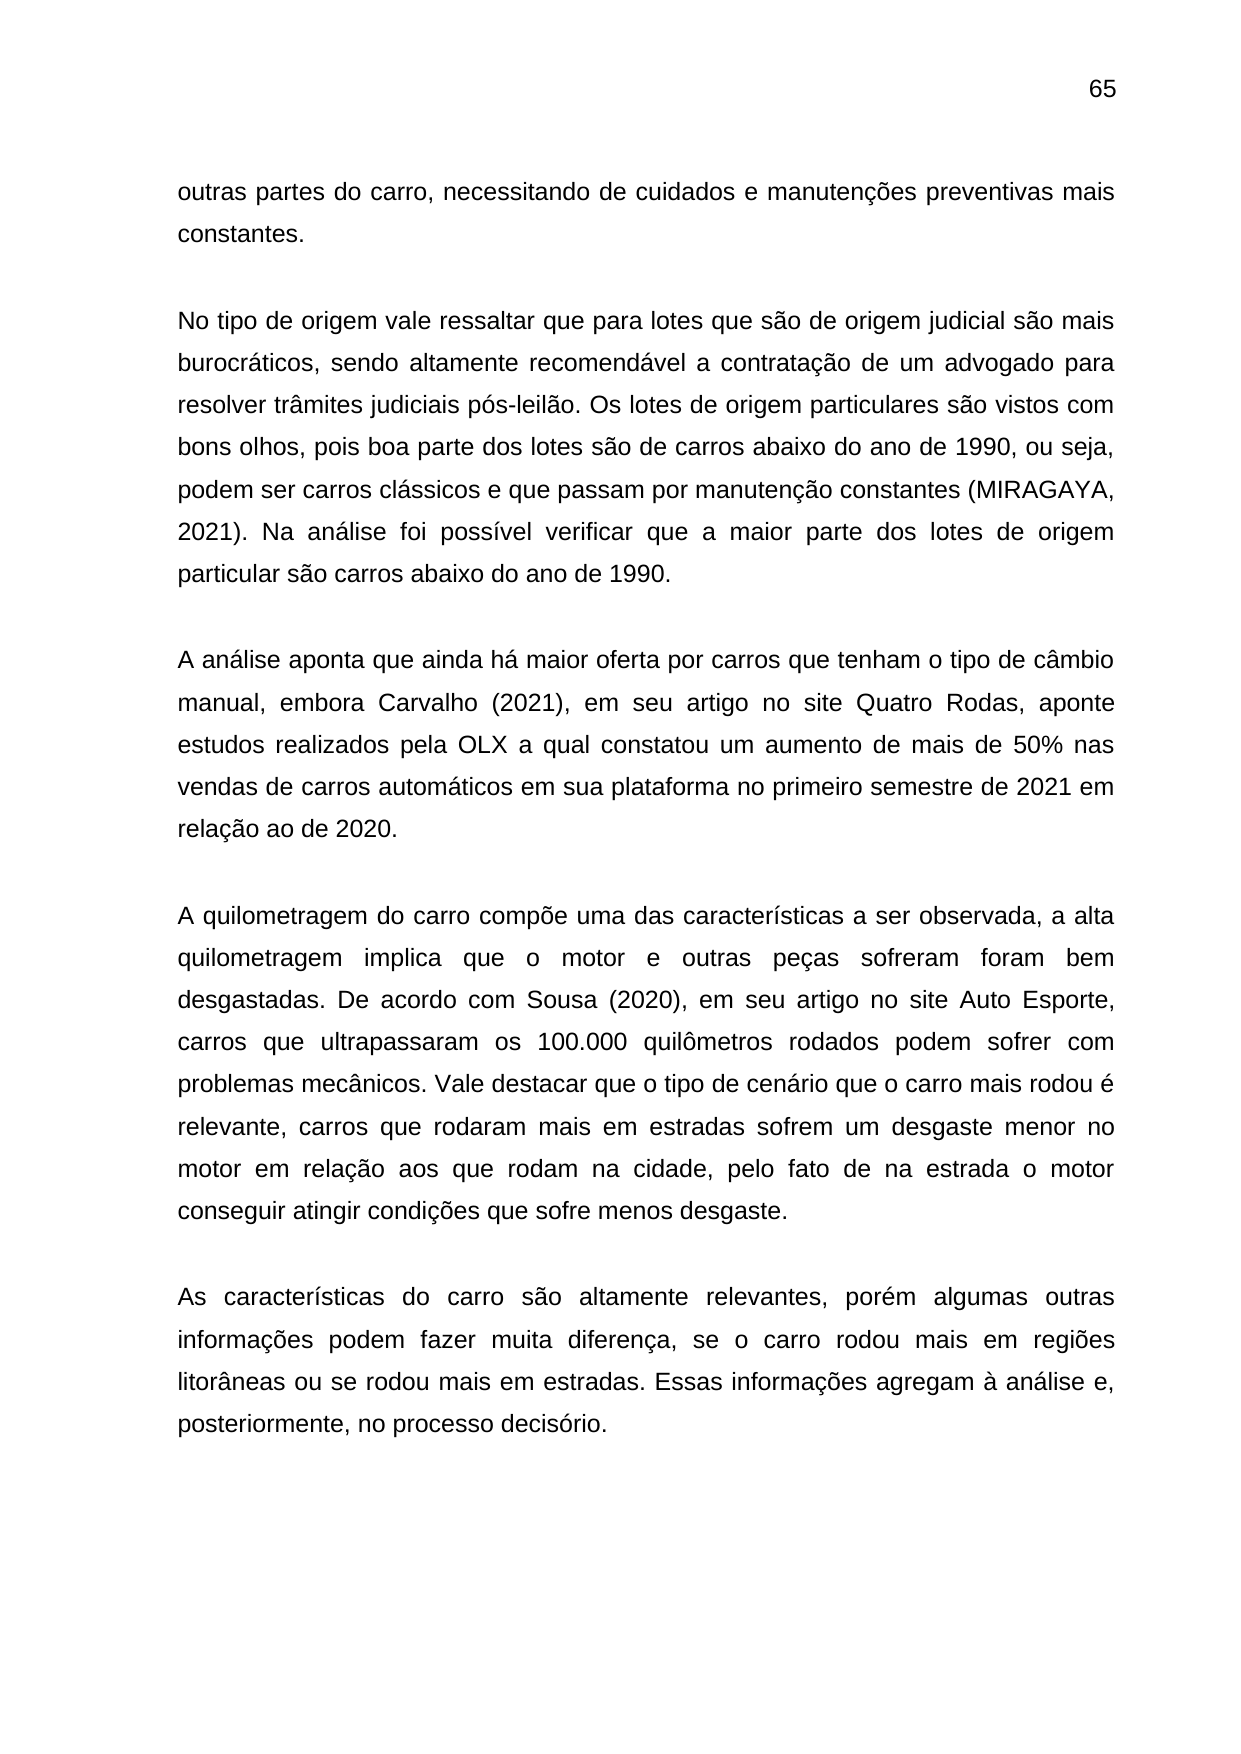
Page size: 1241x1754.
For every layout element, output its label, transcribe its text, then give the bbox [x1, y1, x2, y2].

text No tipo de origem vale ressaltar que para lotes que são de origem judicial são mais burocráticos, sendo altamente recomendável a contratação de um advogado para resolver trâmites judiciais pós-leilão. Os lotes de origem particulares são vistos com bons olhos, pois boa parte dos lotes são de carros abaixo do ano de 1990, ou seja, podem ser carros clássicos e que passam por manutenção constantes (MIRAGAYA, 2021). Na análise foi possível verificar que a maior parte dos lotes de origem particular são carros abaixo do ano de 1990. [177, 306, 1116, 588]
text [177, 177, 1116, 248]
text As características do carro são altamente relevantes, porém algumas outras informações podem fazer muita diferença, se o carro rodou mais em regiões litorâneas ou se rodou mais em estradas. Essas informações agregam à análise e, posteriormente, no processo decisório. [177, 1282, 1116, 1438]
text A análise aponta que ainda há maior oferta por carros que tenham o tipo de câmbio manual, embora Carvalho (2021), em seu artigo no site Quatro Rodas, aponte estudos realizados pela OLX a qual constatou um aumento de mais de 50% nas vendas de carros automáticos em sua plataforma no primeiro semestre de 2021 em relação ao de 2020. [177, 645, 1116, 843]
text A quilometragem do carro compõe uma das características a ser observada, a alta quilometragem implica que o motor e outras peças sofreram foram bem desgastadas. De acordo com Sousa (2020), em seu artigo no site Auto Esporte, carros que ultrapassaram os 100.000 quilômetros rodados podem sofrer com problemas mecânicos. Vale destacar que o tipo de cenário que o carro mais rodou é relevante, carros que rodaram mais em estradas sofrem um desgaste menor no motor em relação aos que rodam na cidade, pelo fato de na estrada o motor conseguir atingir condições que sofre menos desgaste. [177, 901, 1116, 1225]
